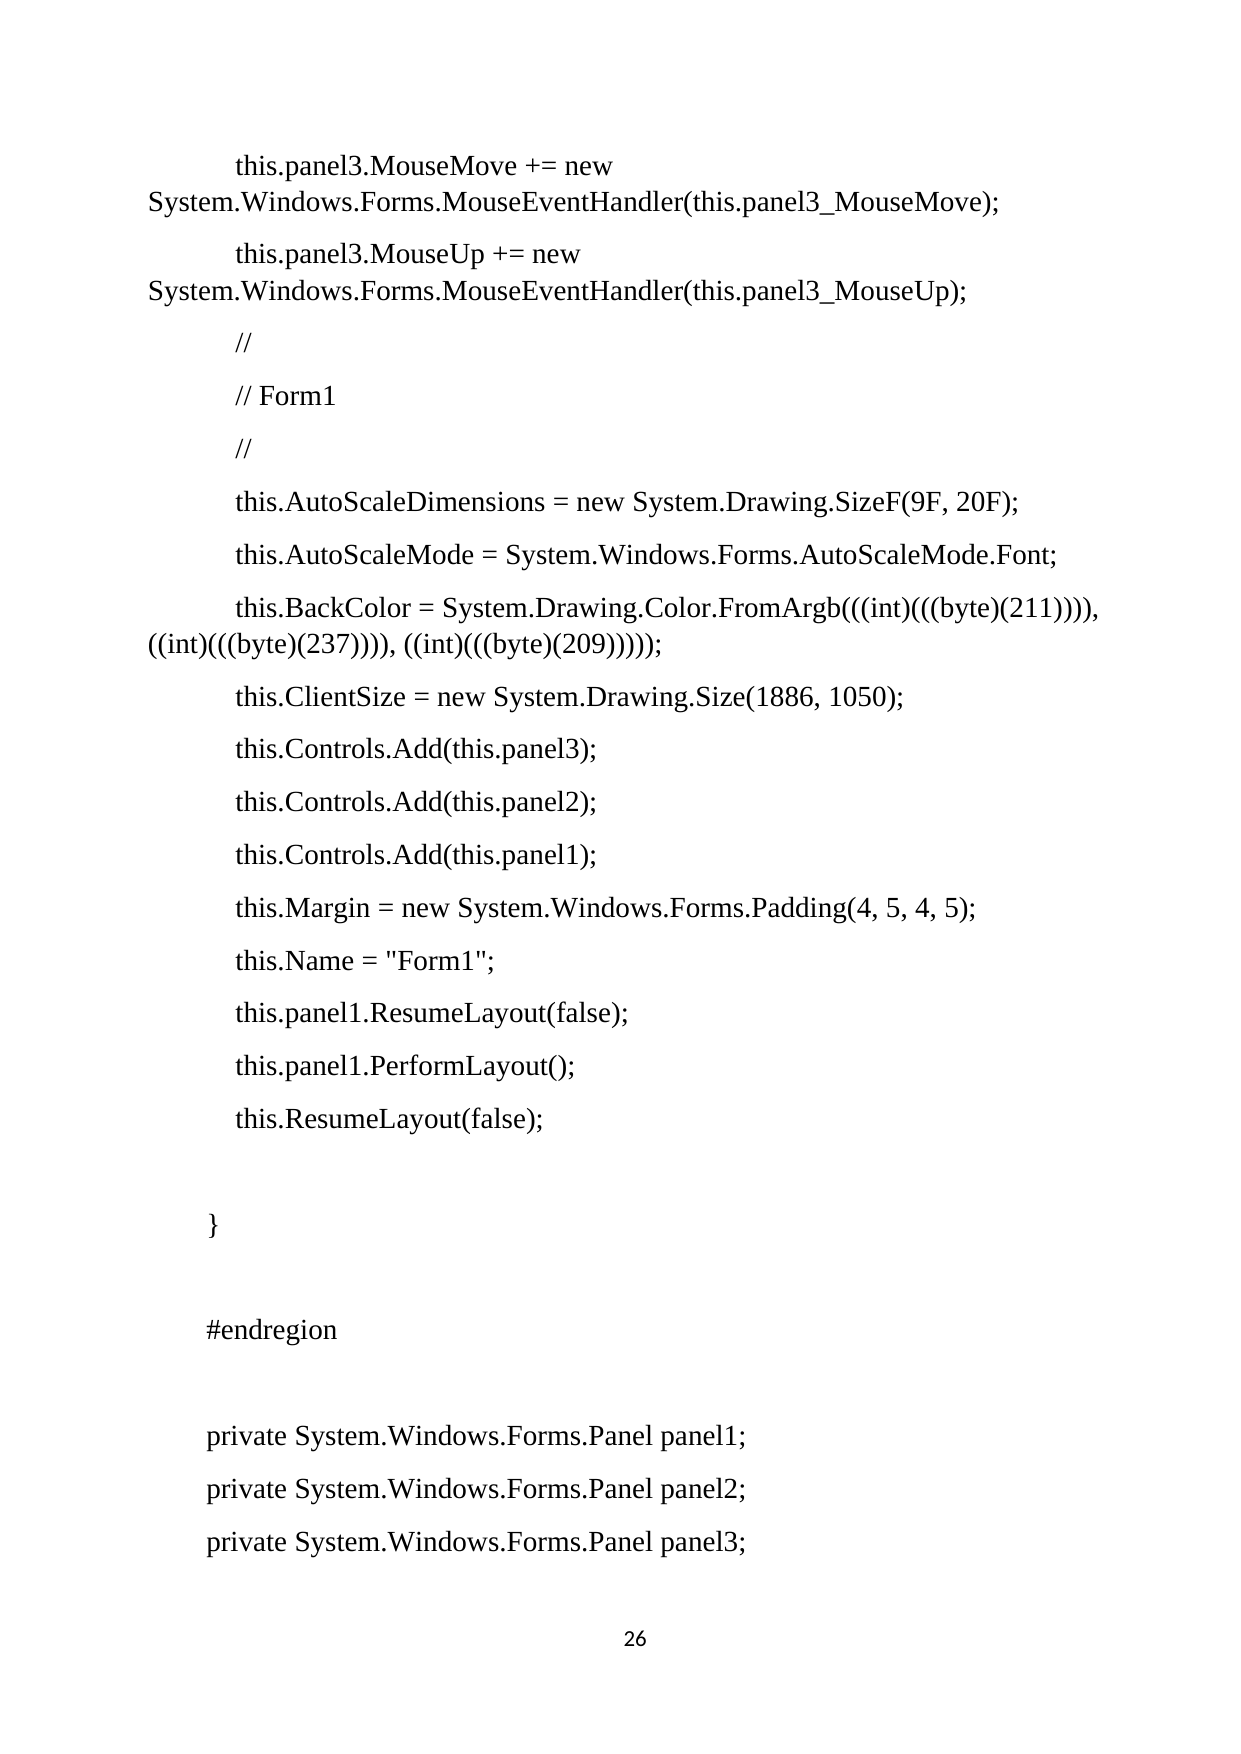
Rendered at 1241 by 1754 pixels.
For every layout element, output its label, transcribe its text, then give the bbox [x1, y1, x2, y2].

text this.ResumeLayout(false); [148, 1101, 1122, 1135]
text this.Controls.Add(this.panel3); [148, 731, 1122, 765]
text this.panel1.PerformLayout(); [148, 1048, 1122, 1082]
text this.panel3.MouseUp += new System.Windows.Forms.MouseEventHandler(this.panel3_MouseUp); [148, 237, 1122, 306]
text // [148, 431, 1122, 465]
text this.panel1.ResumeLayout(false); [148, 996, 1122, 1029]
text private System.Windows.Forms.Panel panel2; [148, 1471, 1122, 1504]
text this.Controls.Add(this.panel2); [148, 784, 1122, 818]
text private System.Windows.Forms.Panel panel3; [148, 1524, 1122, 1557]
text this.Margin = new System.Windows.Forms.Padding(4, 5, 4, 5); [148, 890, 1122, 923]
text } [148, 1207, 1122, 1240]
text private System.Windows.Forms.Panel panel1; [148, 1418, 1122, 1452]
text this.BackColor = System.Drawing.Color.FromArgb(((int)(((byte)(211)))), ((int)(((byte)(237)))), ((int)(((byte)(209))))); [148, 590, 1122, 659]
text this.Controls.Add(this.panel1); [148, 837, 1122, 871]
text this.AutoScaleDimensions = new System.Drawing.SizeF(9F, 20F); [148, 484, 1122, 518]
text // Form1 [148, 378, 1122, 412]
text this.panel3.MouseMove += new System.Windows.Forms.MouseEventHandler(this.panel3_MouseMove); [148, 148, 1122, 217]
text this.AutoScaleMode = System.Windows.Forms.AutoScaleMode.Font; [148, 537, 1122, 570]
text #endregion [148, 1312, 1122, 1346]
text this.Name = "Form1"; [148, 943, 1122, 976]
text // [148, 326, 1122, 359]
text this.ClientSize = new System.Drawing.Size(1886, 1050); [148, 679, 1122, 712]
